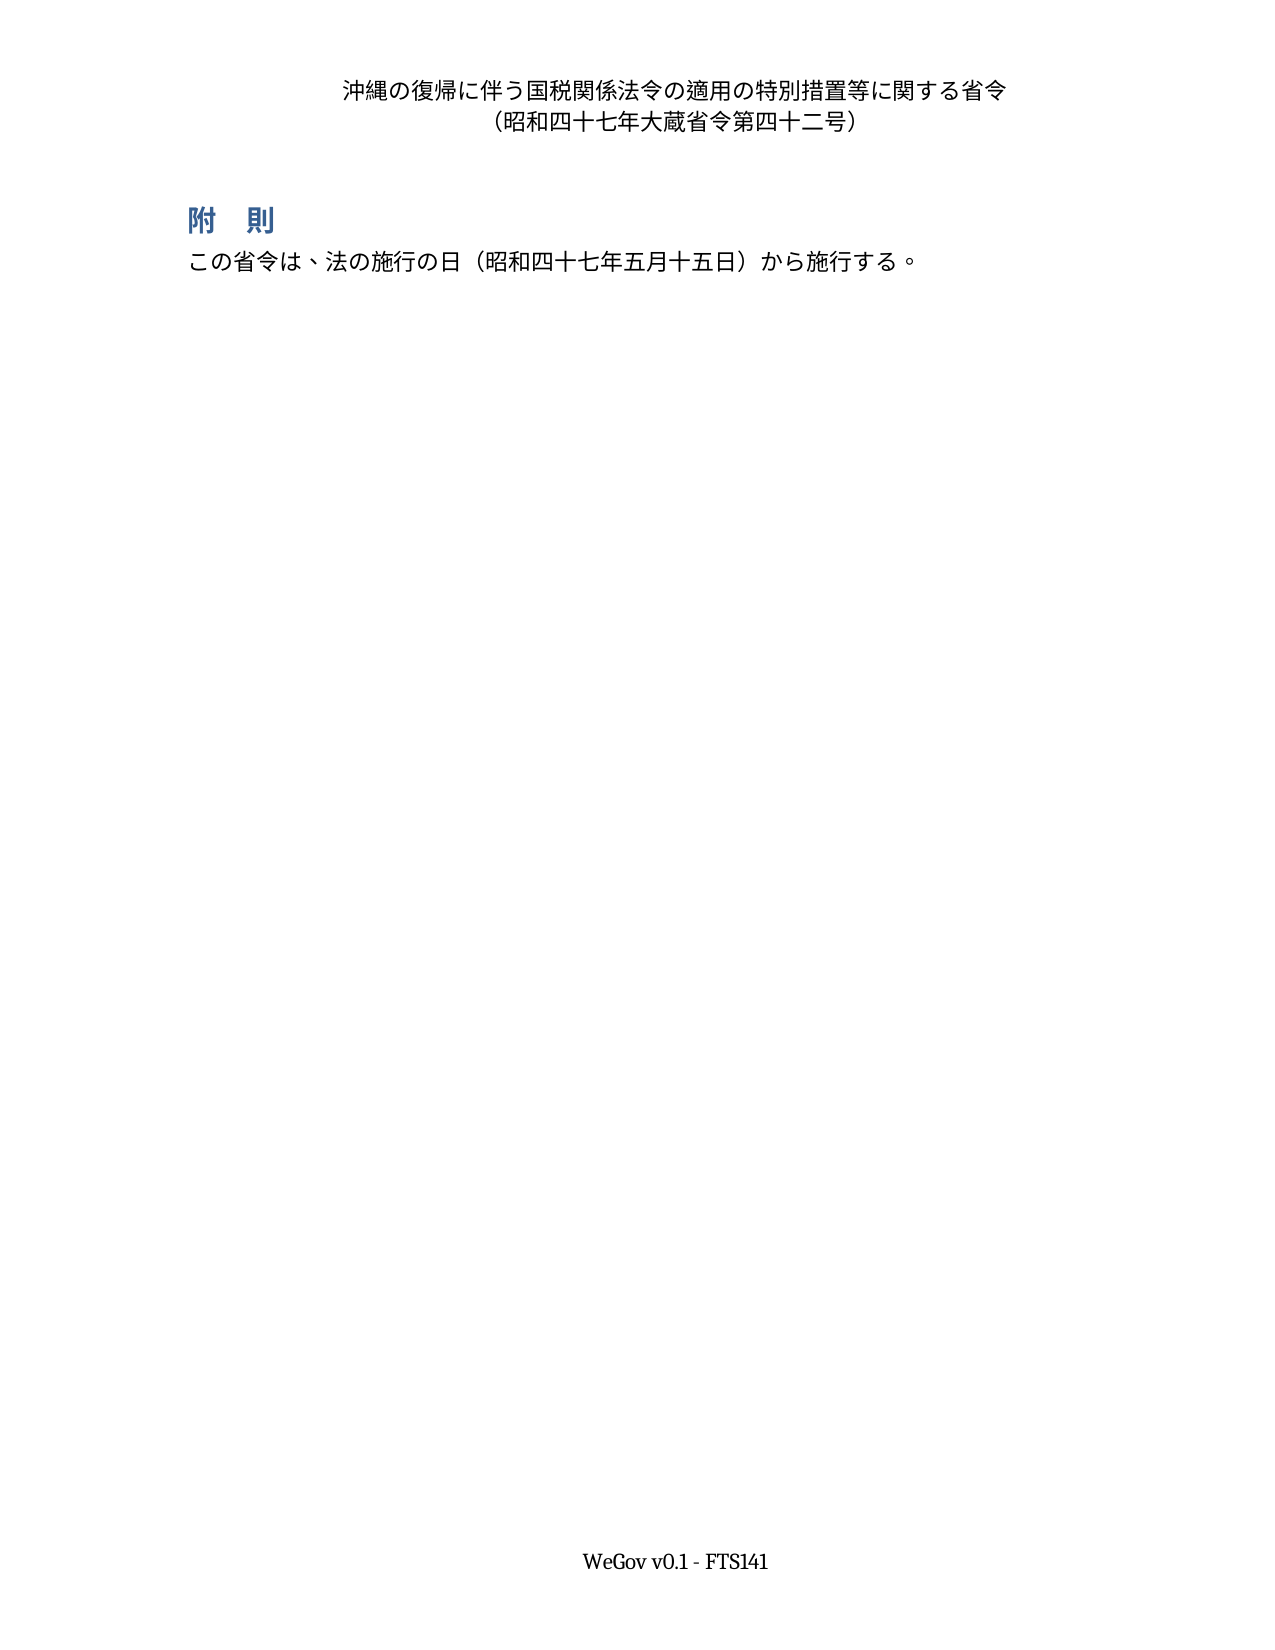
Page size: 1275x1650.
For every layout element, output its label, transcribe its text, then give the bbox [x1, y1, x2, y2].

text この省令は、法の施行の日（昭和四十七年五月十五日）から施行する。 [187, 246, 1087, 277]
subtitle 附 則 [187, 200, 1087, 240]
